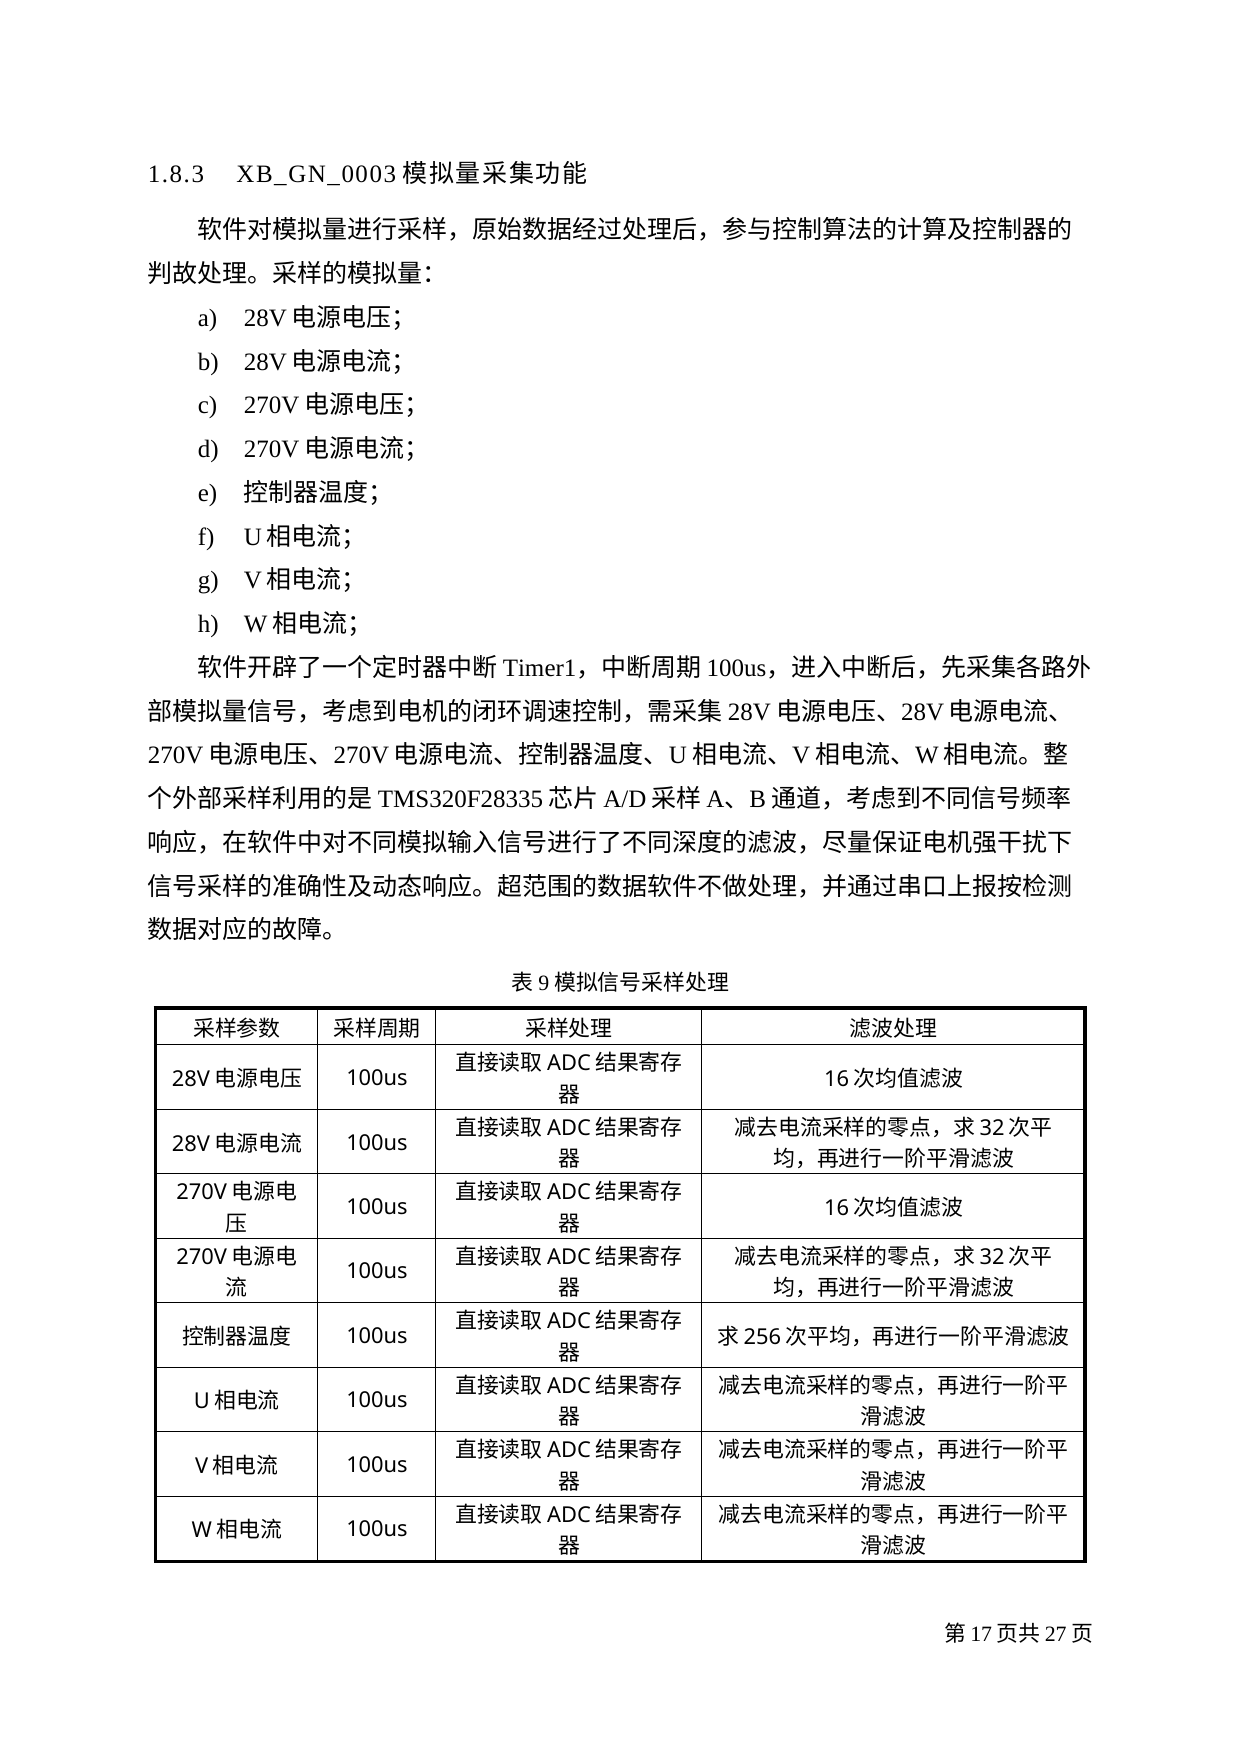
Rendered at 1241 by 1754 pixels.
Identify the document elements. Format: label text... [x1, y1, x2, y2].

table_cell 16次均值滤波 [702, 1045, 1083, 1109]
table_cell 100us [318, 1432, 435, 1496]
table_cell 直接读取ADC结果寄存器 [436, 1303, 701, 1367]
table_cell U相电流 [157, 1368, 317, 1431]
table_header 采样周期 [318, 1010, 435, 1044]
table_cell 直接读取ADC结果寄存器 [436, 1110, 701, 1173]
table_cell 100us [318, 1239, 435, 1302]
table_cell 直接读取ADC结果寄存器 [436, 1045, 701, 1109]
list 28V电源电压； [198, 291, 1092, 335]
table_cell 100us [318, 1303, 435, 1367]
subtitle XB_GN_0003模拟量采集功能 [148, 148, 1092, 191]
table_cell 直接读取ADC结果寄存器 [436, 1497, 701, 1560]
table_cell 减去电流采样的零点，求32次平均，再进行一阶平滑滤波 [702, 1239, 1083, 1302]
table_header 滤波处理 [702, 1010, 1083, 1044]
table_cell 270V电源电压 [157, 1174, 317, 1238]
table_cell 减去电流采样的零点，再进行一阶平滑滤波 [702, 1432, 1083, 1496]
list 270V电源电压； [198, 379, 1092, 423]
text 软件对模拟量进行采样，原始数据经过处理后，参与控制算法的计算及控制器的判故处理。采样的模拟量： [148, 204, 1092, 291]
list 270V电源电流； [198, 423, 1092, 466]
list 28V电源电流； [198, 335, 1092, 379]
table_cell 270V电源电流 [157, 1239, 317, 1302]
table_cell 直接读取ADC结果寄存器 [436, 1432, 701, 1496]
table_cell 求256次平均，再进行一阶平滑滤波 [702, 1303, 1083, 1367]
list W相电流； [198, 598, 1092, 641]
table_cell 100us [318, 1174, 435, 1238]
table_cell 减去电流采样的零点，再进行一阶平滑滤波 [702, 1497, 1083, 1560]
table_cell W相电流 [157, 1497, 317, 1560]
table_cell 直接读取ADC结果寄存器 [436, 1368, 701, 1431]
list 控制器温度； [198, 466, 1092, 510]
table_cell 100us [318, 1368, 435, 1431]
table_header 采样参数 [157, 1010, 317, 1044]
list U相电流； [198, 510, 1092, 554]
table_cell 直接读取ADC结果寄存器 [436, 1239, 701, 1302]
list V相电流； [198, 554, 1092, 598]
table_cell 16次均值滤波 [702, 1174, 1083, 1238]
table_cell 直接读取ADC结果寄存器 [436, 1174, 701, 1238]
text 表 9 模拟信号采样处理 [148, 955, 1092, 999]
table_cell 100us [318, 1497, 435, 1560]
table_cell V相电流 [157, 1432, 317, 1496]
table_cell 28V电源电压 [157, 1045, 317, 1109]
table_cell 100us [318, 1045, 435, 1109]
table_cell 100us [318, 1110, 435, 1173]
text 软件开辟了一个定时器中断Timer1，中断周期100us，进入中断后，先采集各路外部模拟量信号，考虑到电机的闭环调速控制，需采集28V电源电压、28V电源电流、270V电源电压、270V电源电流、控制器温度、U相电流、V相电流、W相电流。整个外部采样利用的是TMS320F28335芯片A/D采样A、B通道，考虑到不同信号频率响应，在软件中对不同模拟输入信号进行了不同深度的滤波，尽量保证电机强干扰下信号采样的准确性及动态响应。超范围的数据软件不做处理，并通过串口上报按检测数据对应的故障。 [148, 641, 1092, 948]
table_cell 控制器温度 [157, 1303, 317, 1367]
table_header 采样处理 [436, 1010, 701, 1044]
table_cell 28V电源电流 [157, 1110, 317, 1173]
table_cell 减去电流采样的零点，再进行一阶平滑滤波 [702, 1368, 1083, 1431]
table_cell 减去电流采样的零点，求32次平均，再进行一阶平滑滤波 [702, 1110, 1083, 1173]
